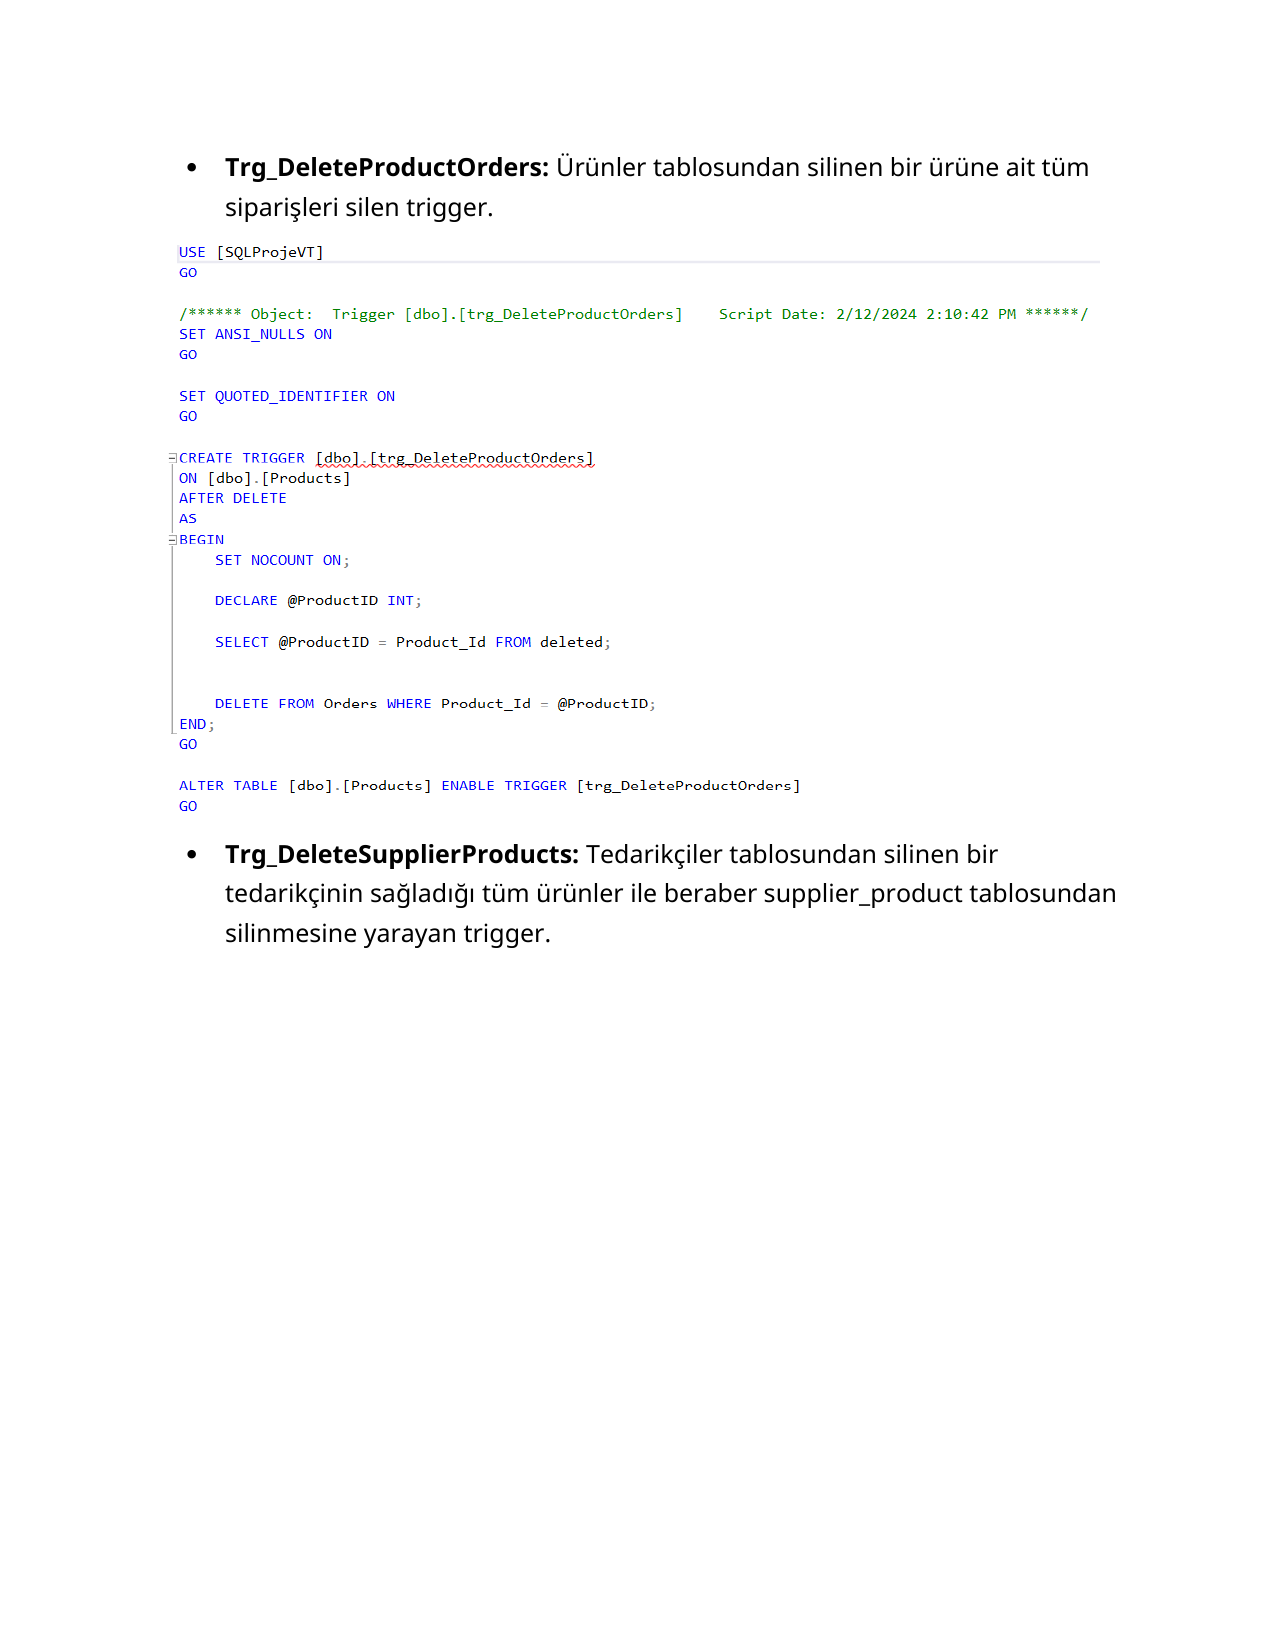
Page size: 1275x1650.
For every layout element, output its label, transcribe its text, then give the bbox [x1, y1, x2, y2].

list Trg_DeleteSupplierProducts: Tedarikçiler tablosundan silinen bir tedarikçinin sağladığı tüm ürünler ile beraber supplier_product tablosundan silinmesine yarayan trigger. [187, 836, 1125, 949]
list Trg_DeleteProductOrders: Ürünler tablosundan silinen bir ürüne ait tüm siparişleri silen trigger. [187, 150, 1125, 223]
